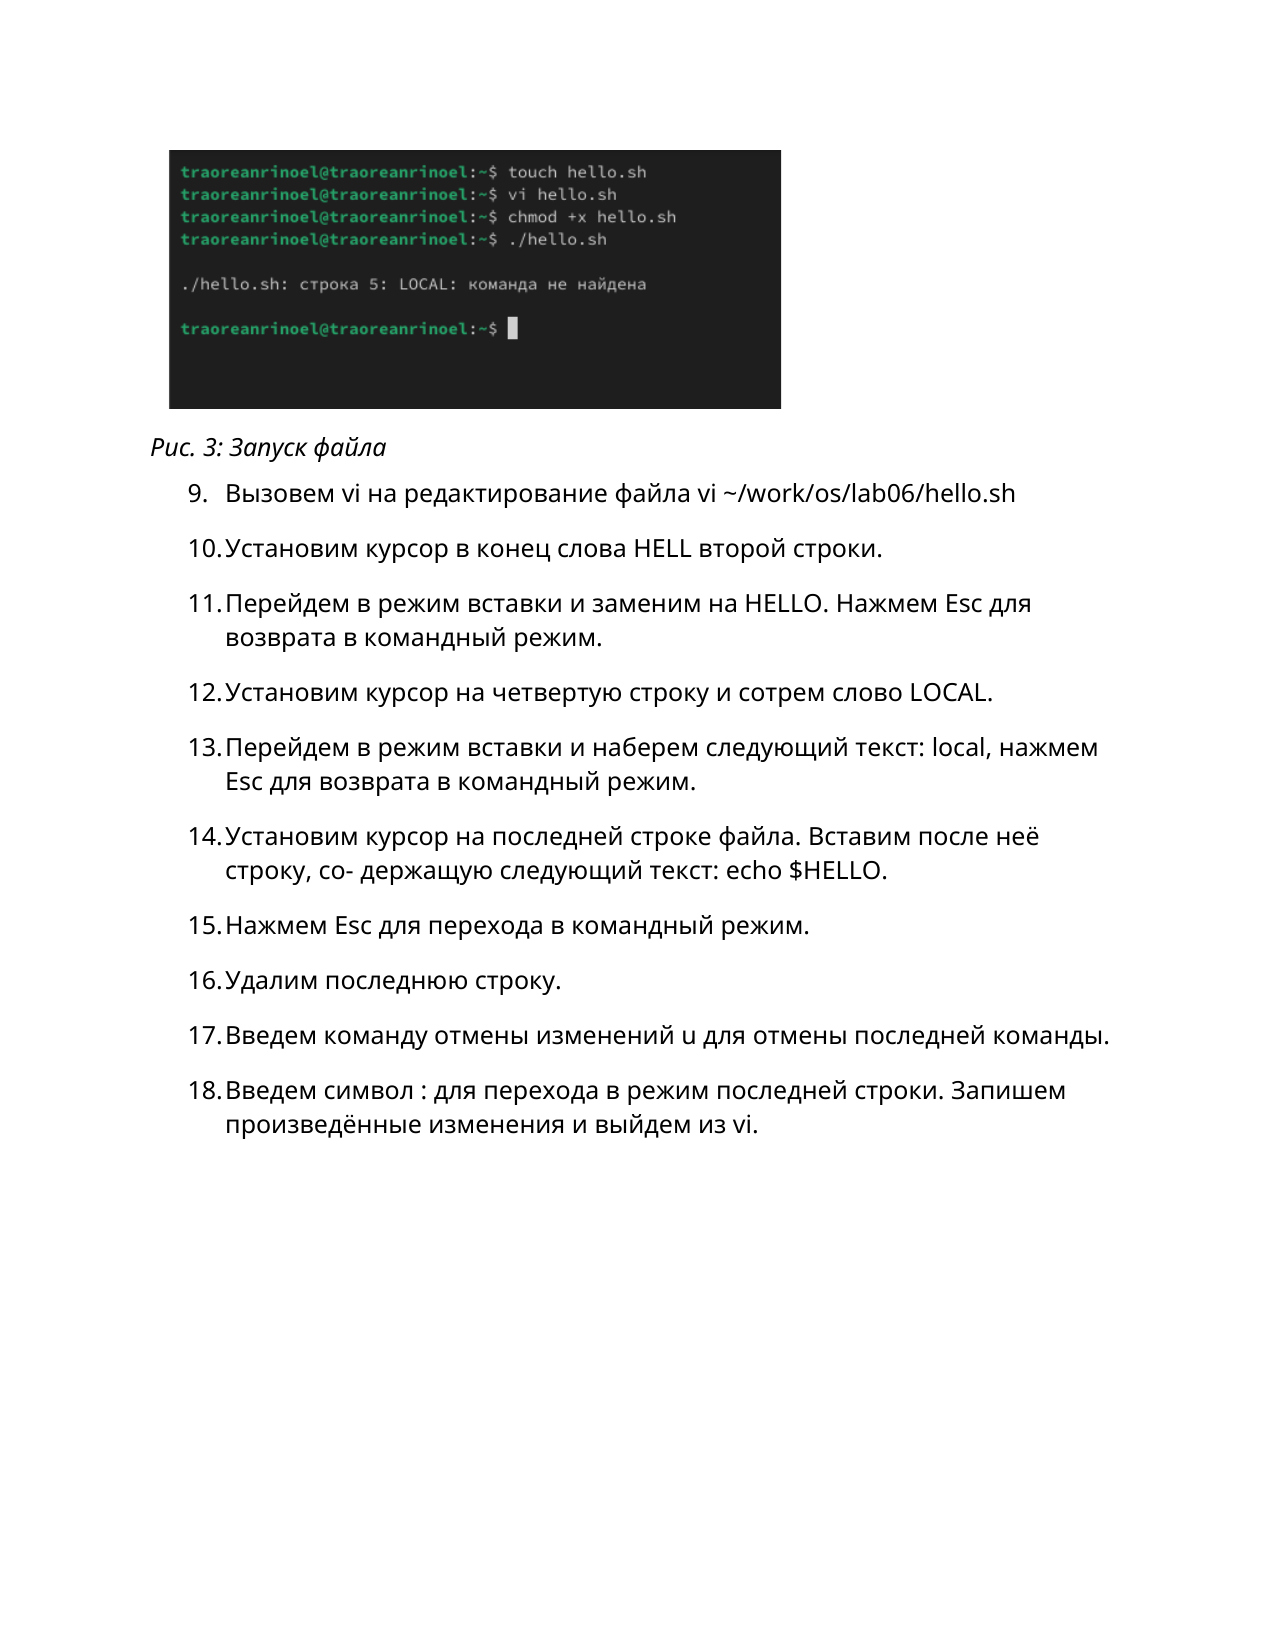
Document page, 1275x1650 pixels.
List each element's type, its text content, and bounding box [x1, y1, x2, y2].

list Нажмем Esc для перехода в командный режим. [187, 908, 1125, 942]
list Введем команду отмены изменений u для отмены последней команды. [187, 1017, 1125, 1051]
list Вызовем vi на редактирование файла vi ~/work/os/lab06/hello.sh [187, 476, 1125, 510]
list Введем символ : для перехода в режим последней строки. Запишем произведённые изменения и выйдем из vi. [187, 1072, 1125, 1140]
picture [168, 150, 782, 409]
list Установим курсор на четвертую строку и сотрем слово LOCAL. [187, 675, 1125, 709]
list Установим курсор в конец слова HELL второй строки. [187, 531, 1125, 565]
text Рис. 3: Запуск файла [150, 429, 1125, 463]
list Установим курсор на последней строке файла. Вставим после неё строку, со- держащую следующий текст: echo $HELLO. [187, 819, 1125, 887]
list Перейдем в режим вставки и наберем следующий текст: local, нажмем Esc для возврата в командный режим. [187, 730, 1125, 798]
list Перейдем в режим вставки и заменим на HELLO. Нажмем Esc для возврата в командный режим. [187, 586, 1125, 654]
list Удалим последнюю строку. [187, 962, 1125, 997]
